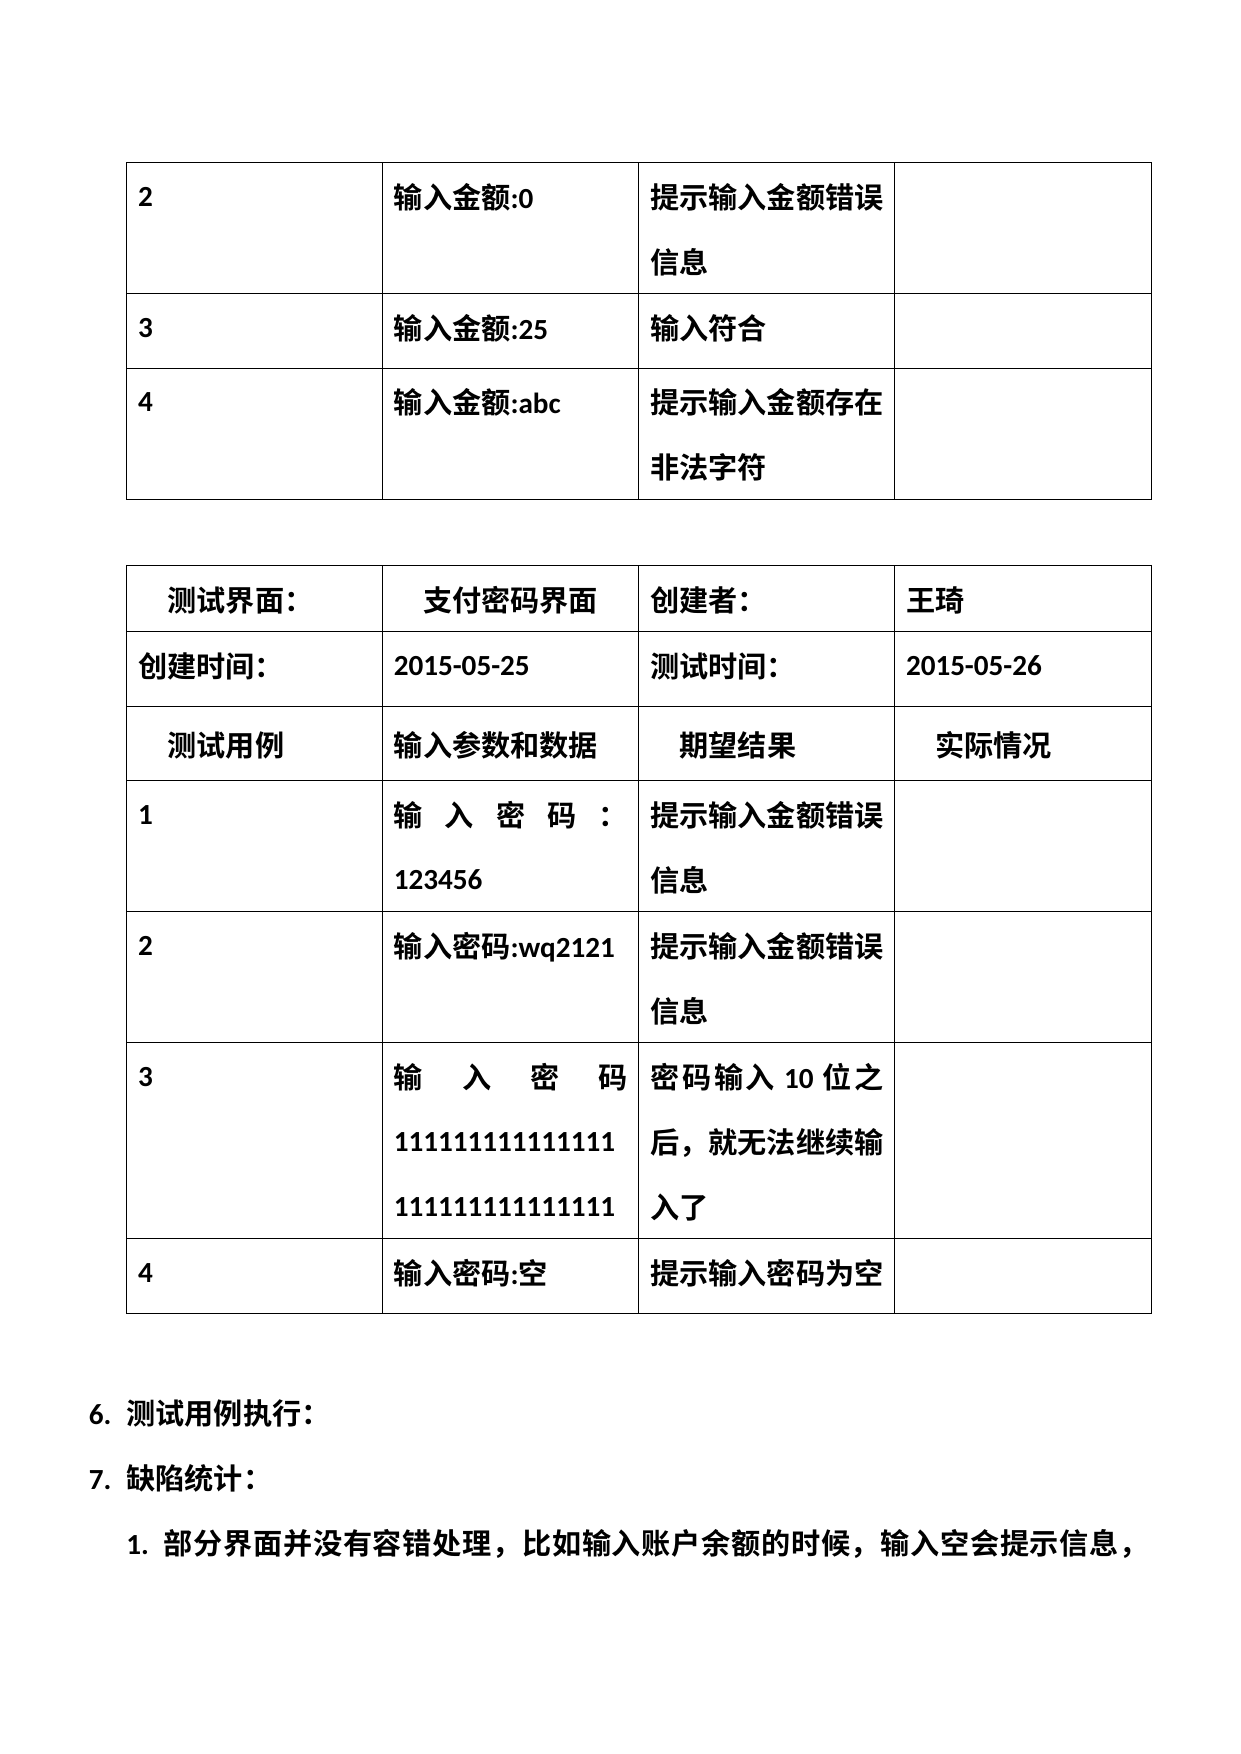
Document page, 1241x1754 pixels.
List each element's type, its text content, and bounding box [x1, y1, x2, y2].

table_cell 输入参数和数据 [383, 707, 638, 780]
table_cell [895, 163, 1151, 293]
table_cell [895, 1043, 1151, 1238]
table_cell 1 [127, 781, 382, 911]
table_cell 创建时间： [127, 632, 382, 706]
table_cell 4 [127, 369, 382, 499]
table_cell [895, 369, 1151, 499]
table_cell 2015-05-26 [895, 632, 1151, 706]
table_cell 3 [127, 1043, 382, 1238]
table_cell 输入密码:空 [383, 1239, 638, 1313]
table_cell [895, 912, 1151, 1042]
table_header 创建者： [639, 566, 894, 631]
table_cell 提示输入金额存在非法字符 [639, 369, 894, 499]
table_cell 输入密码:wq2121 [383, 912, 638, 1042]
table_cell 提示输入金额错误信息 [639, 163, 894, 293]
table_cell 输入密码：123456 [383, 781, 638, 911]
table_cell [895, 1239, 1151, 1313]
table_cell 实际情况 [895, 707, 1151, 780]
list 测试用例执行： [89, 1379, 1152, 1444]
table_header 支付密码界面 [383, 566, 638, 631]
table_cell 输入金额:abc [383, 369, 638, 499]
table_cell 提示输入密码为空 [639, 1239, 894, 1313]
table_cell [895, 781, 1151, 911]
table_cell 输入密码111111111111111 111111111111111 [383, 1043, 638, 1238]
table_cell 输入金额:0 [383, 163, 638, 293]
table_cell 测试用例 [127, 707, 382, 780]
table_cell 提示输入金额错误信息 [639, 781, 894, 911]
table_cell 3 [127, 294, 382, 368]
table_cell 期望结果 [639, 707, 894, 780]
table_header 王琦 [895, 566, 1151, 631]
table_cell 提示输入金额错误信息 [639, 912, 894, 1042]
table_cell 2 [127, 912, 382, 1042]
table_cell 测试时间： [639, 632, 894, 706]
table_cell 2015-05-25 [383, 632, 638, 706]
table_cell 密码输入10位之后，就无法继续输入了 [639, 1043, 894, 1238]
list 缺陷统计： [89, 1444, 1152, 1509]
table_cell [895, 294, 1151, 368]
table_cell 输入金额:25 [383, 294, 638, 368]
table_header 测试界面： [127, 566, 382, 631]
table_cell 4 [127, 1239, 382, 1313]
table_cell 输入符合 [639, 294, 894, 368]
table_cell 2 [127, 163, 382, 293]
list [126, 1509, 1152, 1574]
